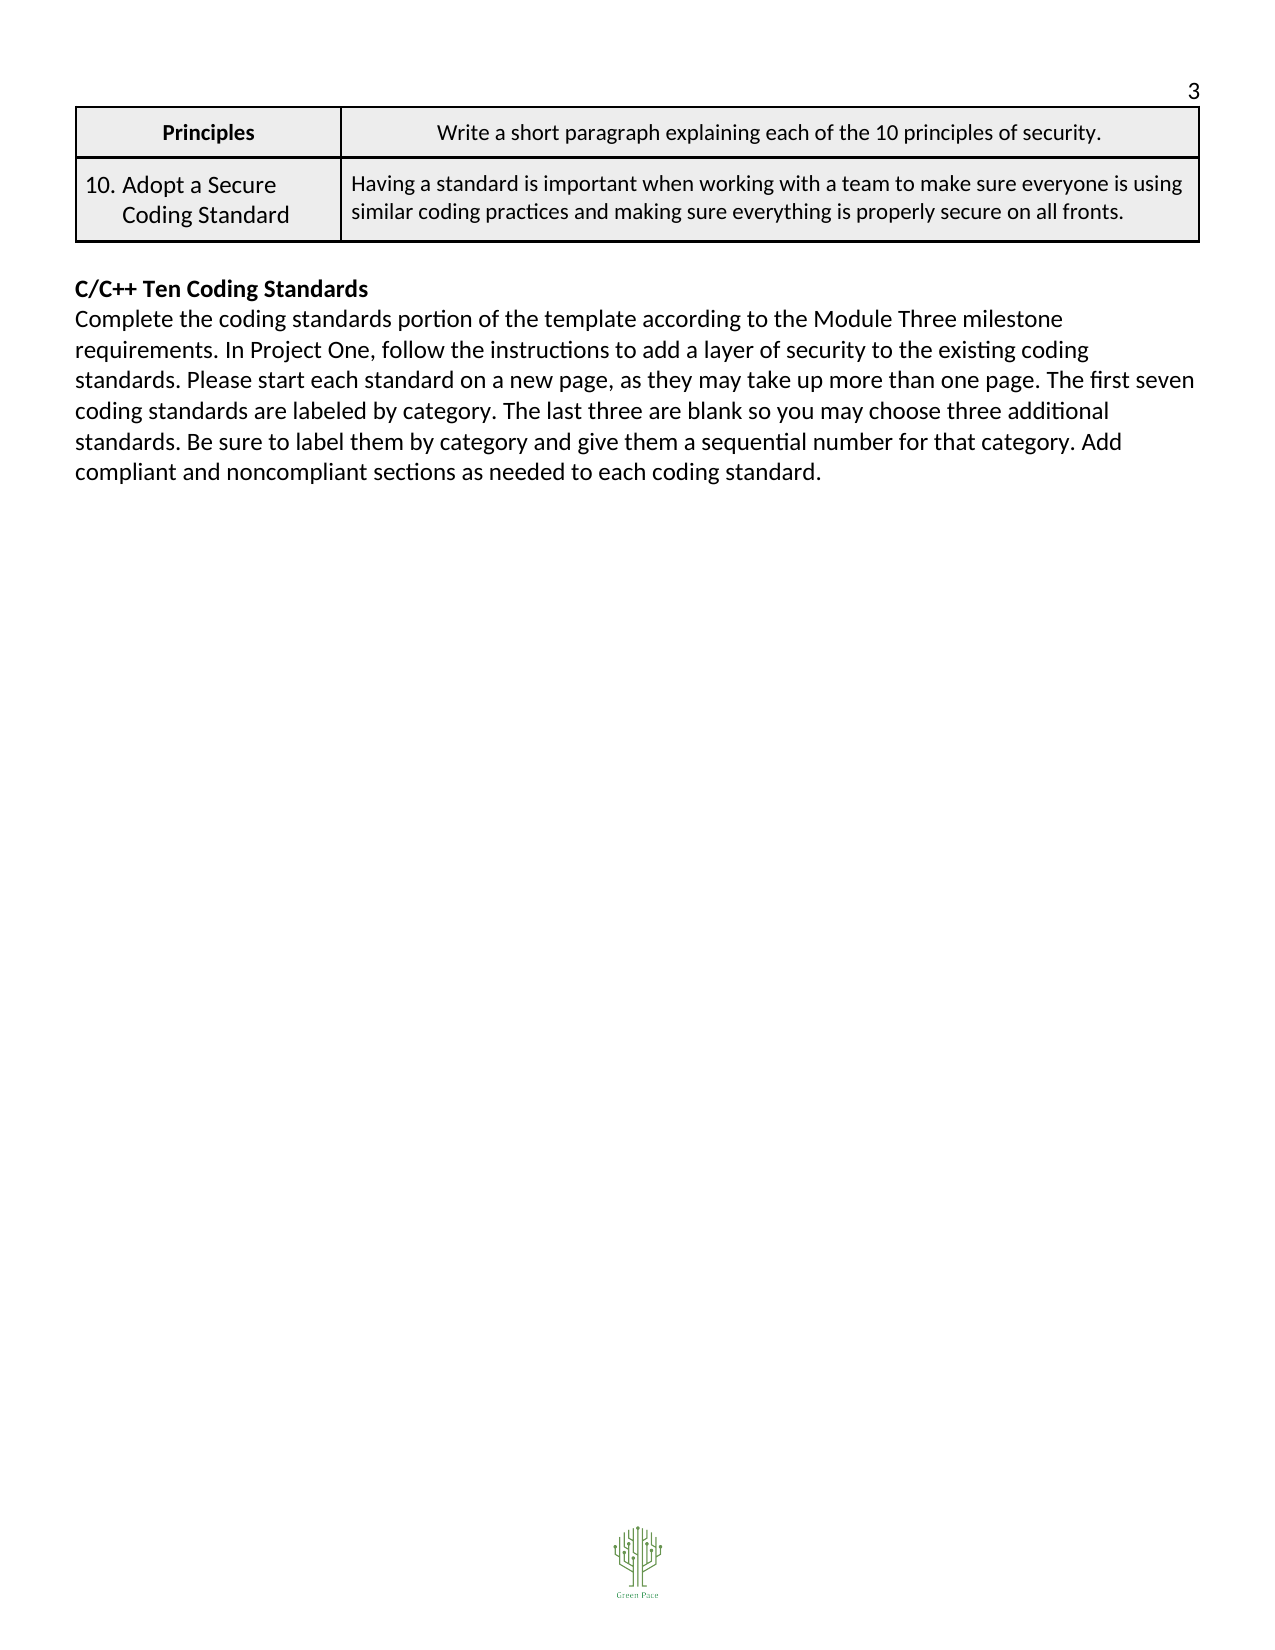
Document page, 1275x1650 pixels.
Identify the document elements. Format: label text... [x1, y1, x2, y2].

text Complete the coding standards portion of the template according to the Module Three milestone requirements. In Project One, follow the instructions to add a layer of security to the existing coding standards. Please start each standard on a new page, as they may take up more than one page. The first seven coding standards are labeled by category. The last three are blank so you may choose three additional standards. Be sure to label them by category and give them a sequential number for that category. Add compliant and noncompliant sections as needed to each coding standard. [75, 303, 1200, 487]
table_cell Having a standard is important when working with a team to make sure everyone is using similar coding practices and making sure everything is properly secure on all fronts. [342, 159, 1198, 240]
picture [605, 1521, 670, 1606]
table_header Principles [77, 108, 340, 156]
table_header Write a short paragraph explaining each of the 10 principles of security. [342, 108, 1198, 156]
table_cell Adopt a Secure Coding Standard [77, 159, 340, 240]
subtitle C/C++ Ten Coding Standards [75, 273, 1200, 303]
